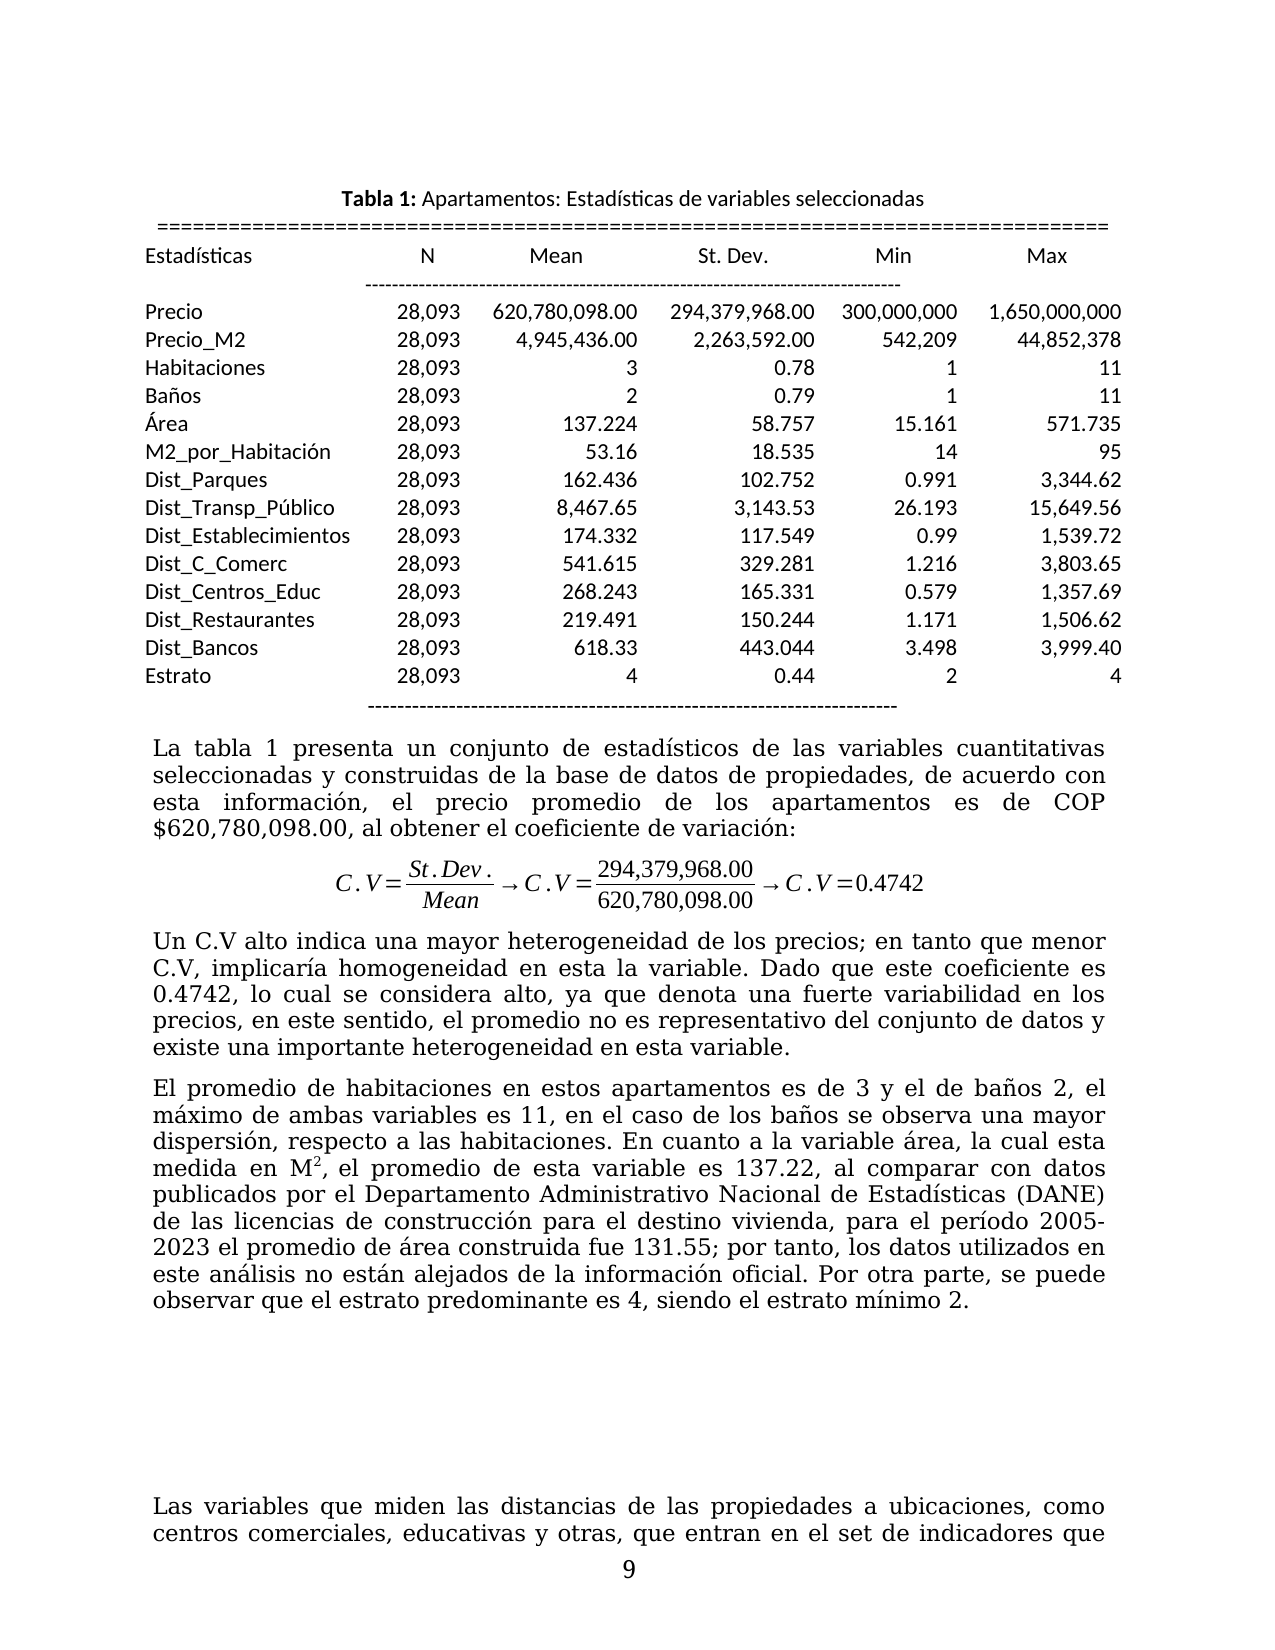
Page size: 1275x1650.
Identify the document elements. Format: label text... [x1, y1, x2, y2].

table_cell 268.243 [468, 578, 645, 605]
table_cell 3,344.62 [965, 465, 1129, 493]
table_cell 300,000,000 [822, 297, 964, 325]
table_cell 14 [822, 437, 964, 465]
table_cell Dist_Parques [138, 465, 387, 493]
table_cell Área [138, 409, 387, 437]
table_cell 3 [468, 353, 645, 381]
table_cell 1,539.72 [965, 521, 1129, 549]
table_cell 28,093 [387, 521, 468, 549]
table_cell 174.332 [468, 521, 645, 549]
table_cell 219.491 [468, 605, 645, 633]
table_cell 0.79 [645, 381, 822, 409]
table_cell 28,093 [387, 661, 468, 689]
table_cell 137.224 [468, 409, 645, 437]
table_cell 28,093 [387, 605, 468, 633]
table_cell Habitaciones [138, 353, 387, 381]
table_cell 102.752 [645, 465, 822, 493]
table_cell 28,093 [387, 465, 468, 493]
table_cell 11 [965, 353, 1129, 381]
table_cell 1,357.69 [965, 578, 1129, 605]
table_cell 0.991 [822, 465, 964, 493]
table_cell Max [965, 241, 1129, 269]
table_cell 541.615 [468, 549, 645, 577]
table_cell 8,467.65 [468, 493, 645, 521]
table_cell M2_por_Habitación [138, 437, 387, 465]
table_cell 329.281 [645, 549, 822, 577]
table_cell Dist_Establecimientos [138, 521, 387, 549]
table_cell 28,093 [387, 409, 468, 437]
table_cell Estrato [138, 661, 387, 689]
table_cell 0.579 [822, 578, 964, 605]
table_cell Dist_Centros_Educ [138, 578, 387, 605]
list La tabla 1 presenta un conjunto de estadísticos de las variables cuantitativas seleccionadas y construidas de la base de datos de propiedades, de acuerdo con esta información, el precio promedio de los apartamentos es de COP $620,780,098.00, al obtener el coeficiente de variación: [152, 736, 1106, 841]
table_cell 3.498 [822, 634, 964, 661]
table_cell Dist_Restaurantes [138, 605, 387, 633]
list Un C.V alto indica una mayor heterogeneidad de los precios; en tanto que menor C.V, implicaría homogeneidad en esta la variable. Dado que este coeficiente es 0.4742, lo cual se considera alto, ya que denota una fuerte variabilidad en los precios, en este sentido, el promedio no es representativo del conjunto de datos y existe una importante heterogeneidad en esta variable. [152, 928, 1106, 1060]
table_cell 162.436 [468, 465, 645, 493]
table_cell Mean [468, 241, 645, 269]
table_cell 28,093 [387, 578, 468, 605]
table_cell 4,945,436.00 [468, 325, 645, 353]
table_cell 165.331 [645, 578, 822, 605]
table_cell 58.757 [645, 409, 822, 437]
table_cell ------------------------------------------------------------------------ [138, 690, 1129, 721]
table_cell 1 [822, 353, 964, 381]
table_cell 44,852,378 [965, 325, 1129, 353]
table_cell St. Dev. [645, 241, 822, 269]
table_cell Min [822, 241, 964, 269]
table_cell 150.244 [645, 605, 822, 633]
list El promedio de habitaciones en estos apartamentos es de 3 y el de baños 2, el máximo de ambas variables es 11, en el caso de los baños se observa una mayor dispersión, respecto a las habitaciones. En cuanto a la variable área, la cual esta medida en M2, el promedio de esta variable es 137.22, al comparar con datos publicados por el Departamento Administrativo Nacional de Estadísticas (DANE) de las licencias de construcción para el destino vivienda, para el período 2005-2023 el promedio de área construida fue 131.55; por tanto, los datos utilizados en este análisis no están alejados de la información oficial. Por otra parte, se puede observar que el estrato predominante es 4, siendo el estrato mínimo 2. [152, 1075, 1106, 1313]
table_header Tabla 1: Apartamentos: Estadísticas de variables seleccionadas [138, 156, 1129, 212]
table_cell 18.535 [645, 437, 822, 465]
table_cell Baños [138, 381, 387, 409]
table_cell 28,093 [387, 549, 468, 577]
table_cell 15.161 [822, 409, 964, 437]
table_cell 95 [965, 437, 1129, 465]
table_cell 3,803.65 [965, 549, 1129, 577]
table_cell 3,143.53 [645, 493, 822, 521]
table_cell 571.735 [965, 409, 1129, 437]
table_cell N [387, 241, 468, 269]
table_cell 620,780,098.00 [468, 297, 645, 325]
table_cell ================================================================================ [138, 212, 1129, 241]
table_cell 294,379,968.00 [645, 297, 822, 325]
table_cell 542,209 [822, 325, 964, 353]
table_cell 53.16 [468, 437, 645, 465]
table_cell 0.44 [645, 661, 822, 689]
table_cell -------------------------------------------------------------------------------- [138, 269, 1129, 297]
table_cell 117.549 [645, 521, 822, 549]
table_cell Dist_C_Comerc [138, 549, 387, 577]
table_cell Precio [138, 297, 387, 325]
table_cell 28,093 [387, 381, 468, 409]
table_cell 4 [468, 661, 645, 689]
table_cell 28,093 [387, 437, 468, 465]
table_cell 28,093 [387, 325, 468, 353]
table_cell 0.78 [645, 353, 822, 381]
table_cell 1.216 [822, 549, 964, 577]
table_cell Estadísticas [138, 241, 387, 269]
table_cell 28,093 [387, 297, 468, 325]
table_cell 2,263,592.00 [645, 325, 822, 353]
table_cell 4 [965, 661, 1129, 689]
table_cell 1.171 [822, 605, 964, 633]
table_cell 0.99 [822, 521, 964, 549]
table_cell Precio_M2 [138, 325, 387, 353]
table_cell 28,093 [387, 353, 468, 381]
table_cell 26.193 [822, 493, 964, 521]
table_cell 28,093 [387, 493, 468, 521]
table_cell 11 [965, 381, 1129, 409]
table_cell Dist_Bancos [138, 634, 387, 661]
table_cell 1 [822, 381, 964, 409]
table_cell 15,649.56 [965, 493, 1129, 521]
table_cell Dist_Transp_Público [138, 493, 387, 521]
table_cell 2 [822, 661, 964, 689]
table_cell 28,093 [387, 634, 468, 661]
table_cell 618.33 [468, 634, 645, 661]
table_cell 2 [468, 381, 645, 409]
table_cell 3,999.40 [965, 634, 1129, 661]
table_cell 1,506.62 [965, 605, 1129, 633]
table_cell 1,650,000,000 [965, 297, 1129, 325]
table_cell 443.044 [645, 634, 822, 661]
